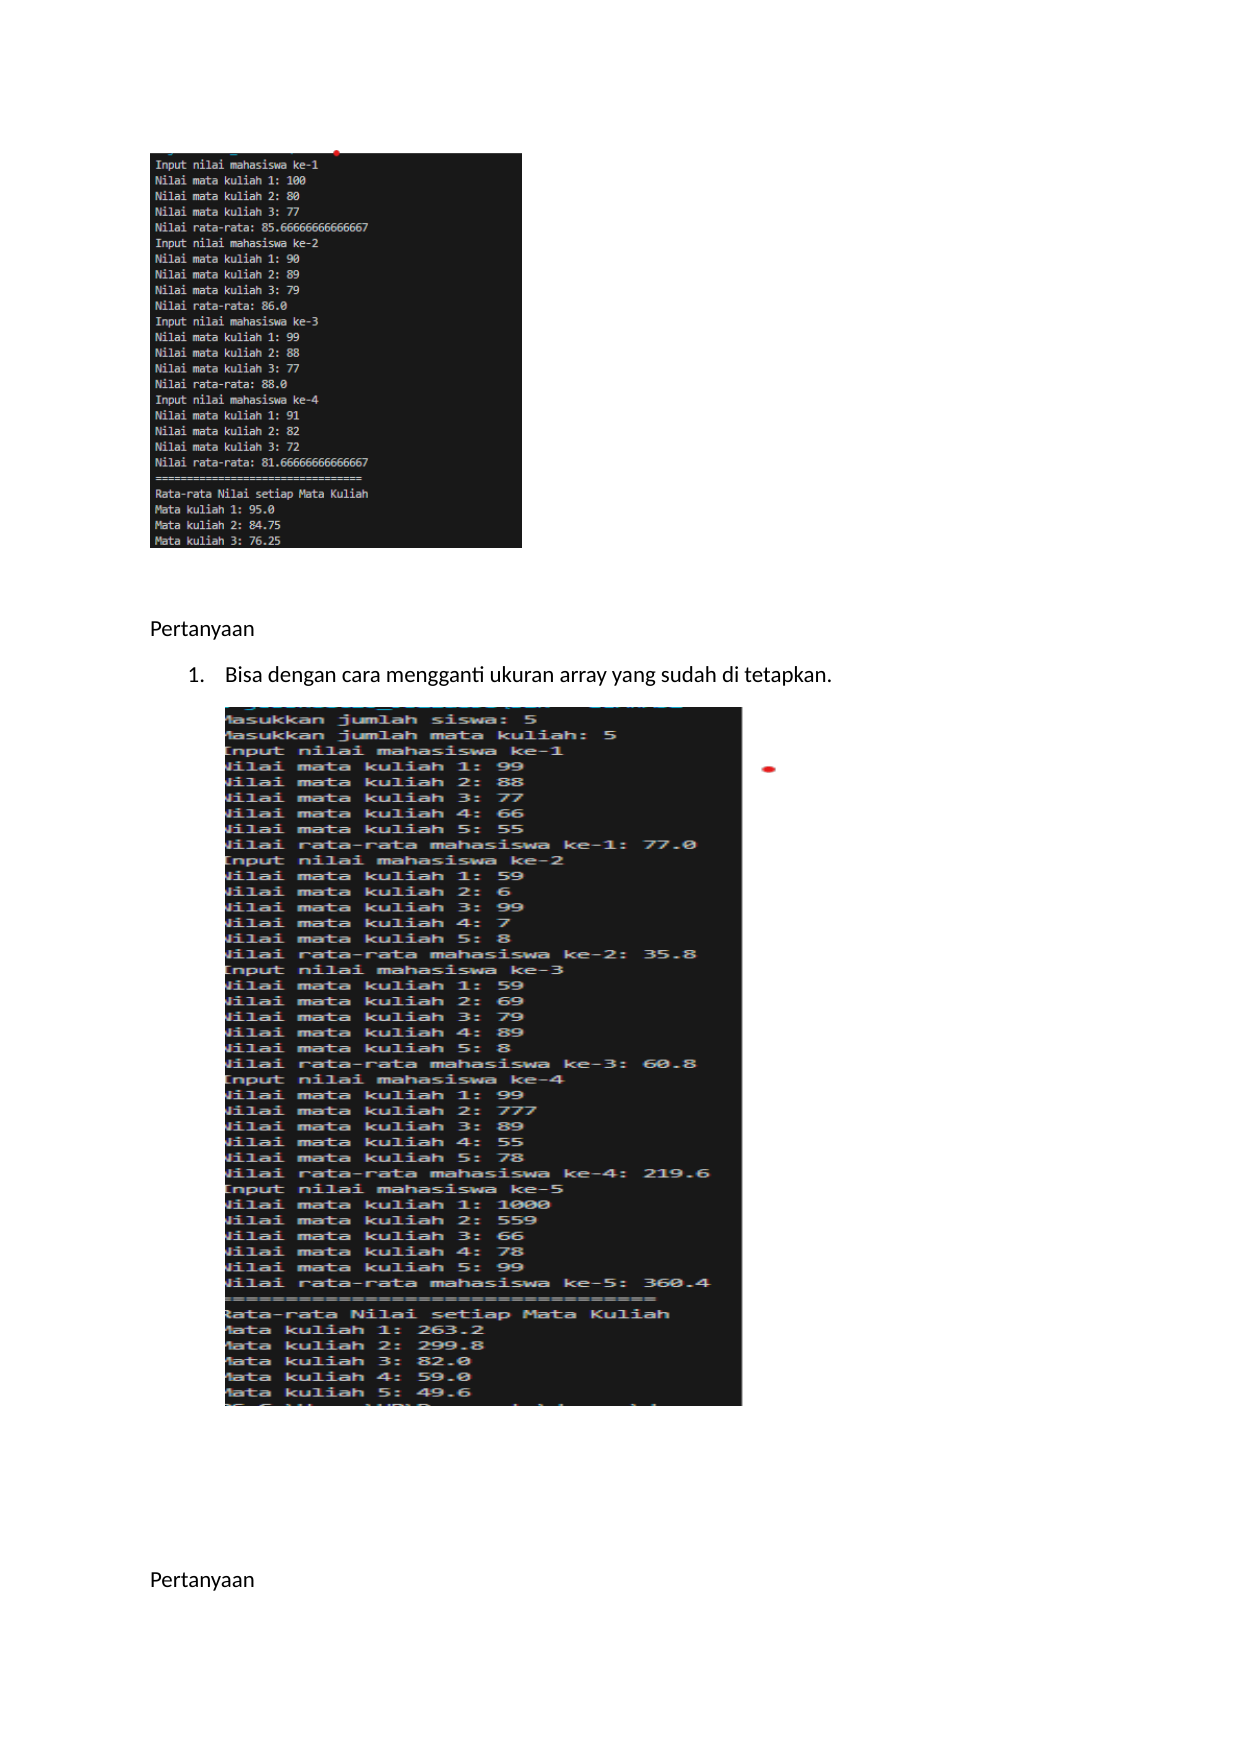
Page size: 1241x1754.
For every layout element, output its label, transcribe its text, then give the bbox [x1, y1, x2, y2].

picture [225, 707, 778, 1406]
text Pertanyaan [150, 1565, 1090, 1593]
picture [150, 150, 522, 548]
list Bisa dengan cara mengganti ukuran array yang sudah di tetapkan. [187, 661, 1090, 688]
text Pertanyaan [150, 614, 1090, 642]
